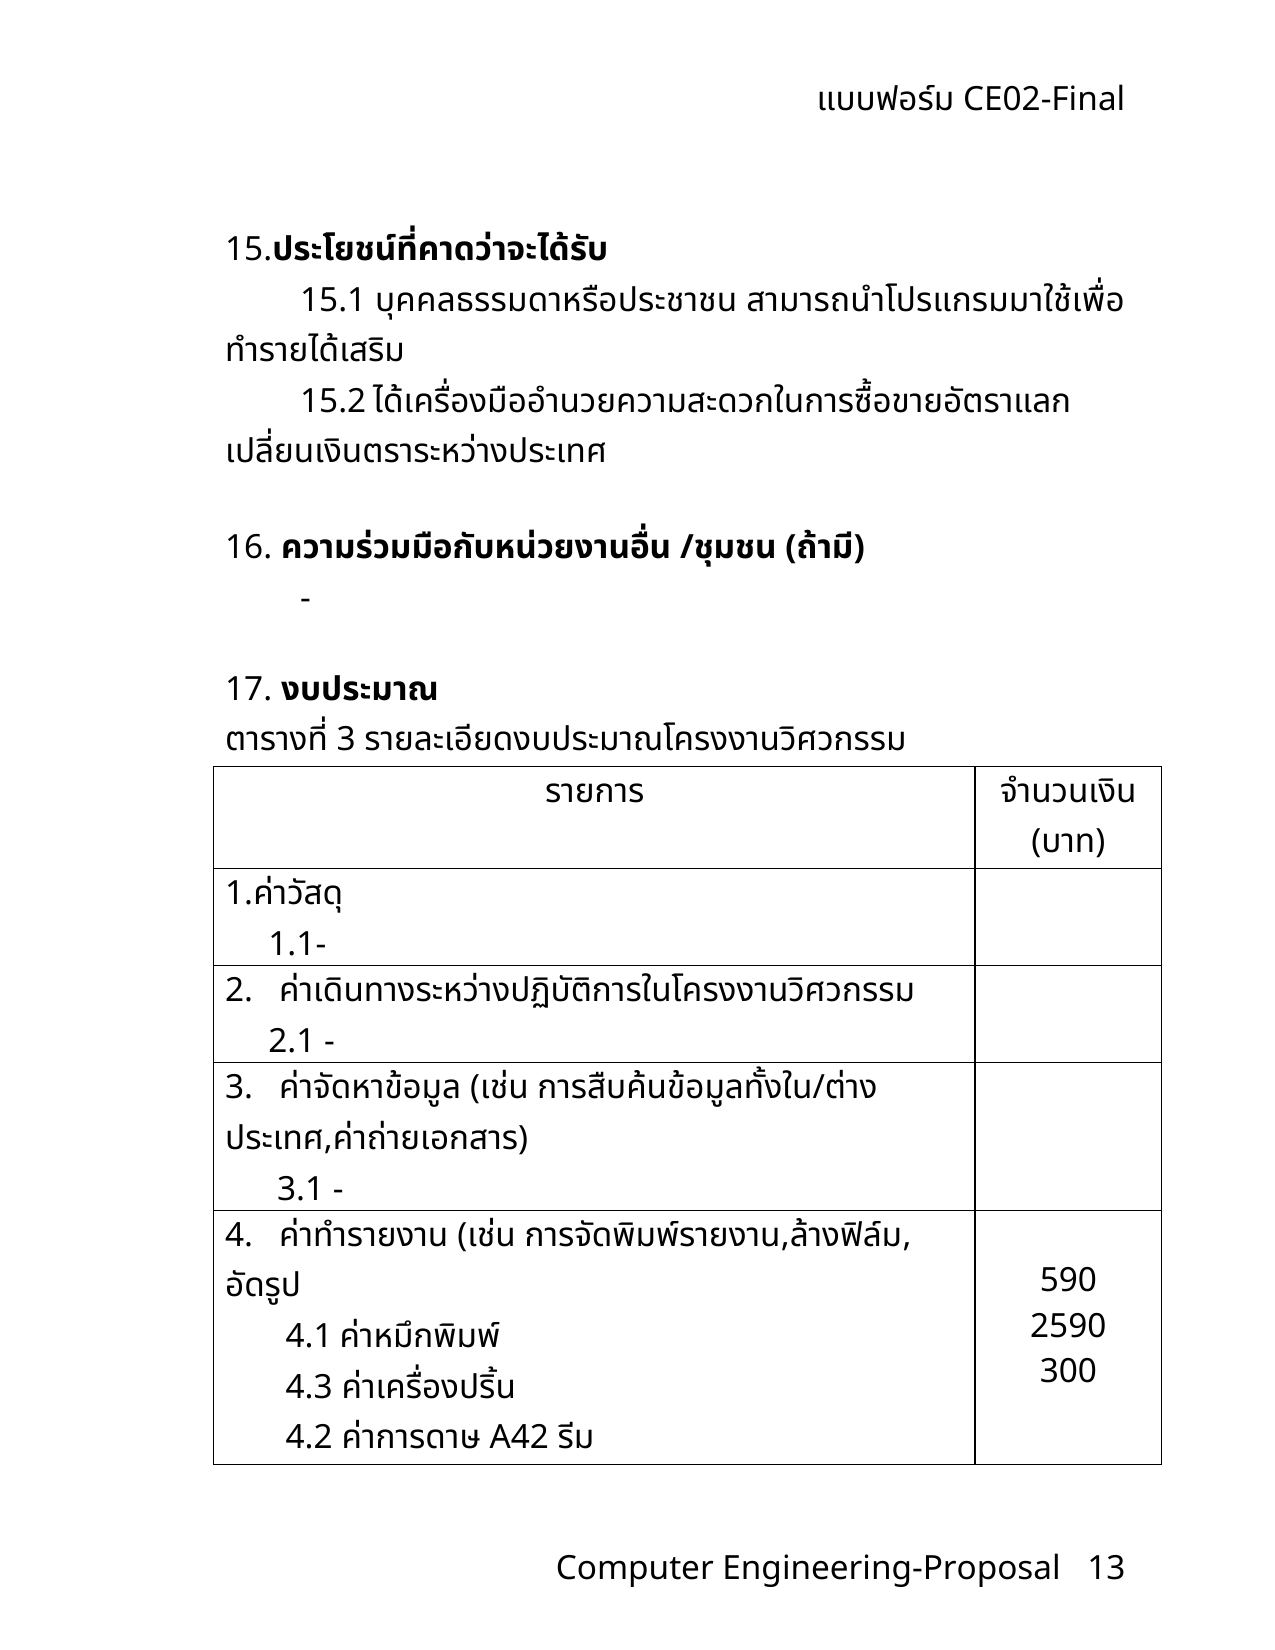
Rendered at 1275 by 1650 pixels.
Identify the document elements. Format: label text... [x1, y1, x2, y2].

text - [225, 574, 1125, 619]
text 15.1 บุคคลธรรมดาหรือประชาชน สามารถนำโปรแกรมมาใช้เพื่อทำรายได้เสริม [225, 276, 1125, 377]
table_cell [976, 869, 1161, 965]
text 15.ประโยชน์ที่คาดว่าจะได้รับ [225, 225, 1125, 276]
text 15.2ได้เครื่องมืออำนวยความสะดวกในการซื้อขายอัตราแลกเปลี่ยนเงินตราระหว่างประเทศ [225, 377, 1125, 478]
table_cell 1.ค่าวัสดุ 1.1- [214, 869, 974, 965]
table_cell [976, 966, 1161, 1062]
table_cell 2. ค่าเดินทางระหว่างปฏิบัติการในโครงงานวิศวกรรม 2.1 - [214, 966, 974, 1062]
table_header รายการ [214, 767, 974, 868]
text 16. ความร่วมมือกับหน่วยงานอื่น /ชุมชน (ถ้ามี) [225, 523, 1125, 574]
text ตารางที่ 3 รายละเอียดงบประมาณโครงงานวิศวกรรม [225, 715, 1125, 766]
table_cell 3. ค่าจัดหาข้อมูล (เช่น การสืบค้นข้อมูลทั้งใน/ต่างประเทศ,ค่าถ่ายเอกสาร) 3.1 - [214, 1063, 974, 1210]
table_cell 590 2590 300 [976, 1211, 1161, 1464]
text 17. งบประมาณ [225, 664, 1125, 715]
table_cell 4. ค่าทำรายงาน (เช่น การจัดพิมพ์รายงาน,ล้างฟิล์ม, อัดรูป 4.1ค่าหมึกพิมพ์ 4.3 ค่าเครื่องปริ้น 4.2 ค่าการดาษ A42 รีม [214, 1211, 974, 1464]
table_cell [976, 1063, 1161, 1210]
table_header จำนวนเงิน (บาท) [976, 767, 1161, 868]
